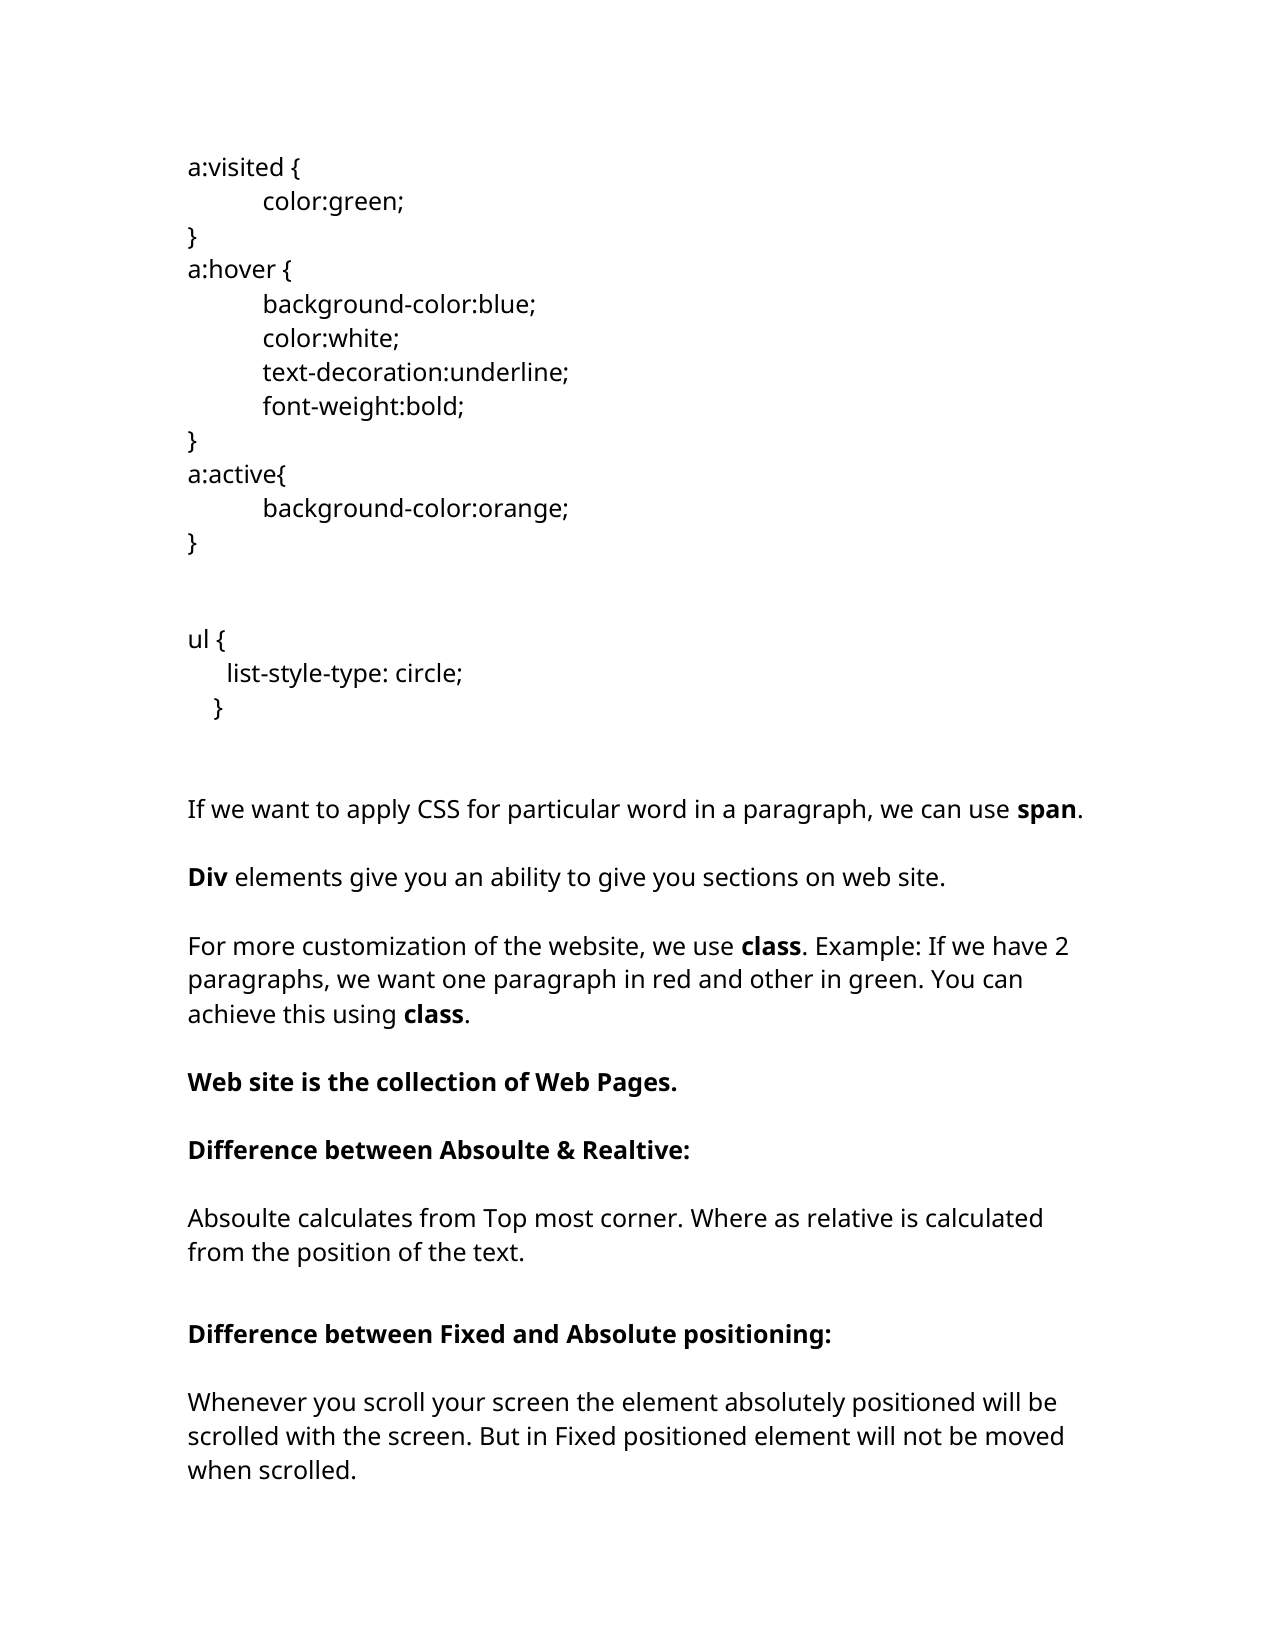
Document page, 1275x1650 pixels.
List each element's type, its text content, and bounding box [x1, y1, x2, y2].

text color:white; [187, 320, 1087, 354]
text text-decoration:underline; [187, 354, 1087, 388]
text } [187, 525, 1087, 559]
text Difference between Fixed and Absolute positioning: [187, 1317, 1087, 1351]
text background-color:orange; [187, 491, 1087, 525]
text a:visited { [187, 150, 1087, 184]
text Web site is the collection of Web Pages. [187, 1064, 1087, 1098]
text background-color:blue; [187, 286, 1087, 320]
text } [187, 422, 1087, 457]
text Difference between Absoulte & Realtive: [187, 1132, 1087, 1167]
text ul { [187, 622, 1087, 656]
text font-weight:bold; [187, 388, 1087, 422]
text Absoulte calculates from Top most corner. Where as relative is calculated from the position of the text. [187, 1201, 1087, 1269]
text Whenever you scroll your screen the element absolutely positioned will be scrolled with the screen. But in Fixed positioned element will not be moved when scrolled. [187, 1385, 1087, 1487]
text color:green; [187, 184, 1087, 218]
text Div elements give you an ability to give you sections on web site. [187, 860, 1087, 894]
text For more customization of the website, we use class. Example: If we have 2 paragraphs, we want one paragraph in red and other in green. You can achieve this using class. [187, 928, 1087, 1030]
text list-style-type: circle; [187, 656, 1087, 690]
text If we want to apply CSS for particular word in a paragraph, we can use span. [187, 792, 1087, 826]
text a:active{ [187, 457, 1087, 491]
text } [187, 690, 1087, 724]
text a:hover { [187, 252, 1087, 286]
text } [187, 218, 1087, 252]
